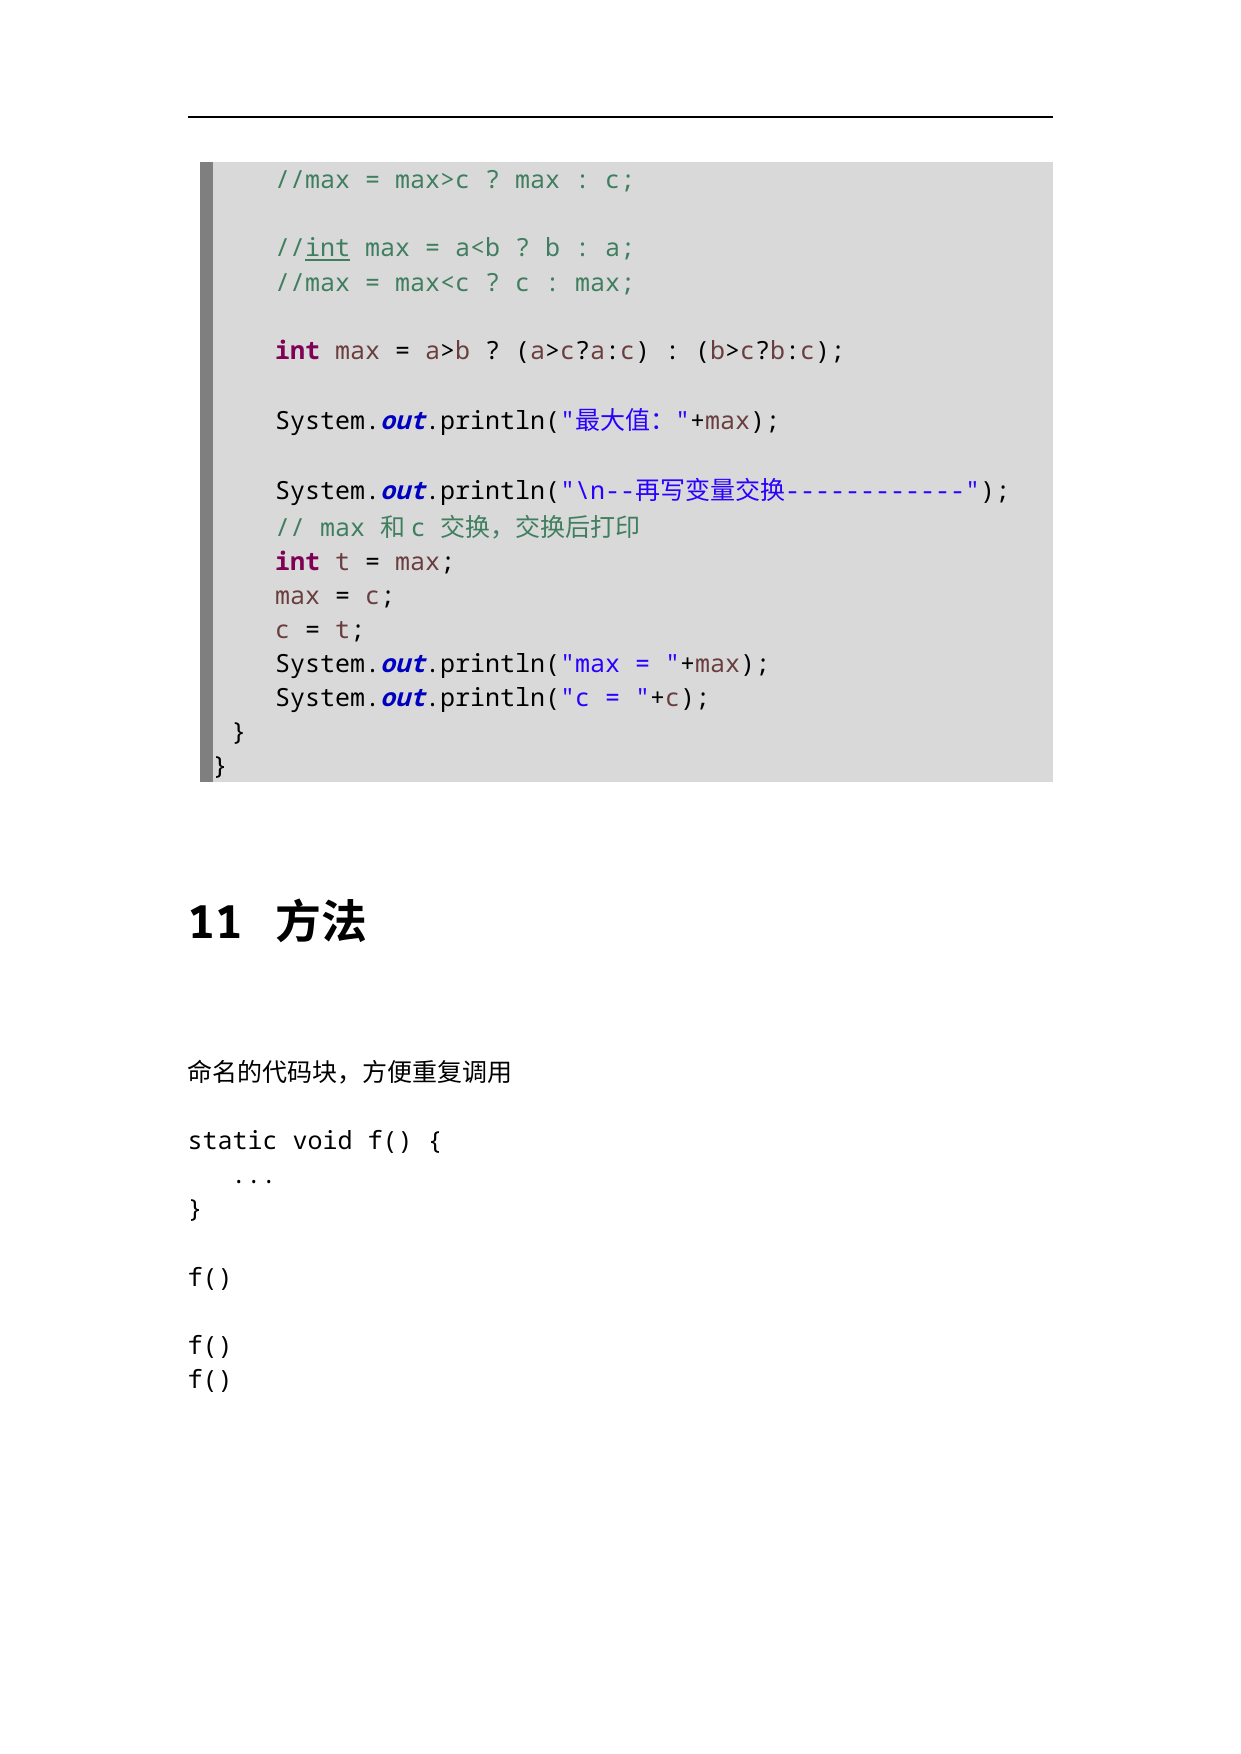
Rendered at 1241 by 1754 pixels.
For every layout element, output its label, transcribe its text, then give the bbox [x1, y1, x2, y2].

text f() [187, 1361, 1053, 1396]
text int max = a>b ? (a>c?a:c) : (b>c?b:c); [213, 332, 1053, 366]
text } [213, 748, 1053, 782]
text ... [187, 1157, 1053, 1191]
text c = t; [213, 611, 1053, 645]
text f() [187, 1327, 1053, 1361]
text System.out.println("\n--再写变量交换------------"); [213, 471, 1053, 507]
text System.out.println("max = "+max); [213, 645, 1053, 679]
text // max 和 c 交换，交换后打印 [213, 507, 1053, 543]
text 命名的代码块，方便重复调用 [187, 1053, 1053, 1089]
text int t = max; [213, 543, 1053, 577]
text //max = max>c ? max : c; [213, 162, 1053, 196]
list 方法 [187, 885, 1053, 952]
text max = c; [213, 577, 1053, 611]
text } [213, 713, 1053, 748]
text //int max = a<b ? b : a; [213, 230, 1053, 264]
text f() [187, 1259, 1053, 1293]
text System.out.println("c = "+c); [213, 679, 1053, 713]
text //max = max<c ? c : max; [213, 264, 1053, 298]
text static void f() { [187, 1123, 1053, 1157]
text } [187, 1191, 1053, 1225]
text System.out.println("最大值："+max); [213, 400, 1053, 437]
